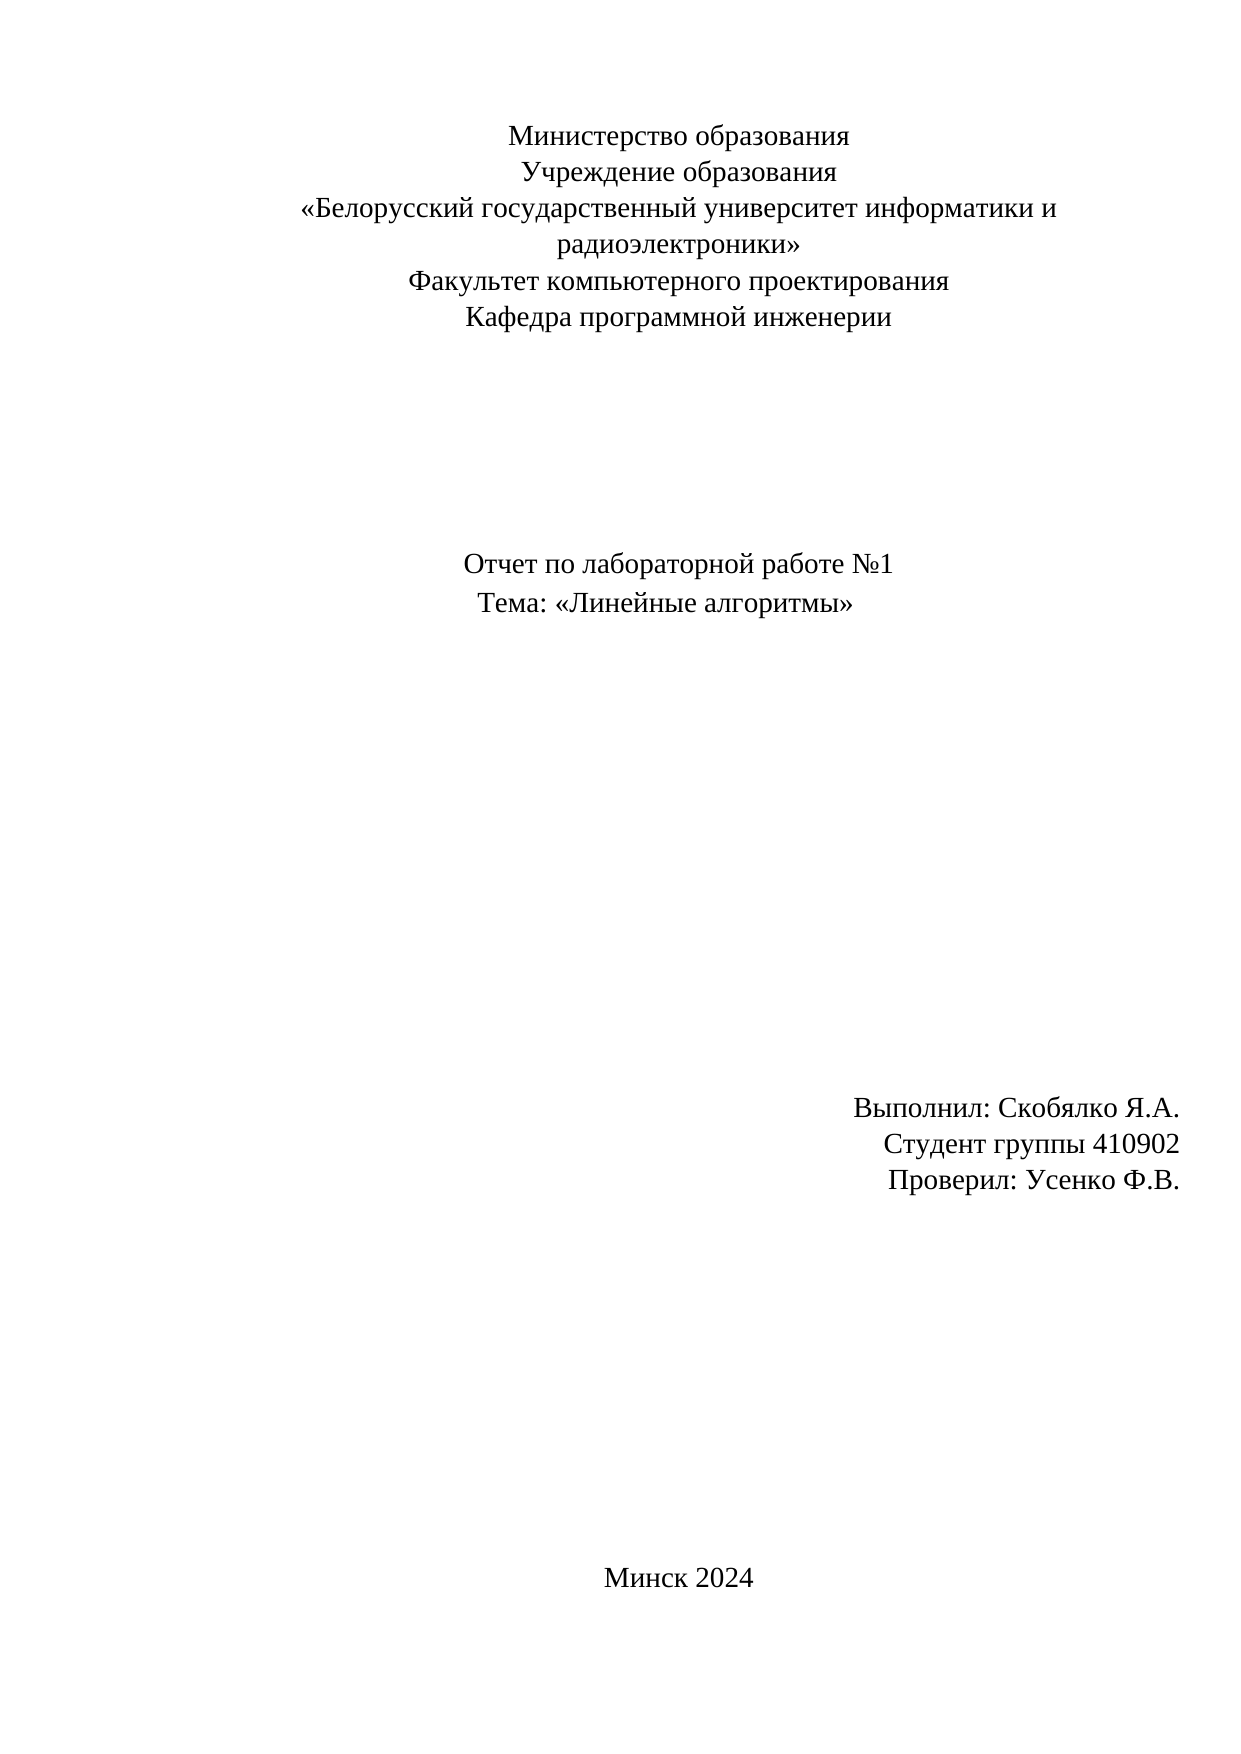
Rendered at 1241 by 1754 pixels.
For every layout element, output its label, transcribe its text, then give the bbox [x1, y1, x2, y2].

text Отчет по лабораторной работе №1 [177, 546, 1180, 580]
text Министерство образования [177, 118, 1180, 152]
text Факультет компьютерного проектирования [177, 263, 1180, 296]
text Минск 2024 [177, 1560, 1180, 1593]
text Студент группы 410902 [177, 1126, 1180, 1159]
text Выполнил: Скобялко Я.А. [177, 1090, 1180, 1123]
text Учреждение образования [177, 154, 1180, 188]
text Кафедра программной инженерии [177, 299, 1180, 332]
text «Белорусский государственный университет информатики и радиоэлектроники» [177, 190, 1180, 260]
text Тема: «Линейные алгоритмы» [177, 582, 1180, 620]
text Проверил: Усенко Ф.В. [177, 1162, 1180, 1196]
